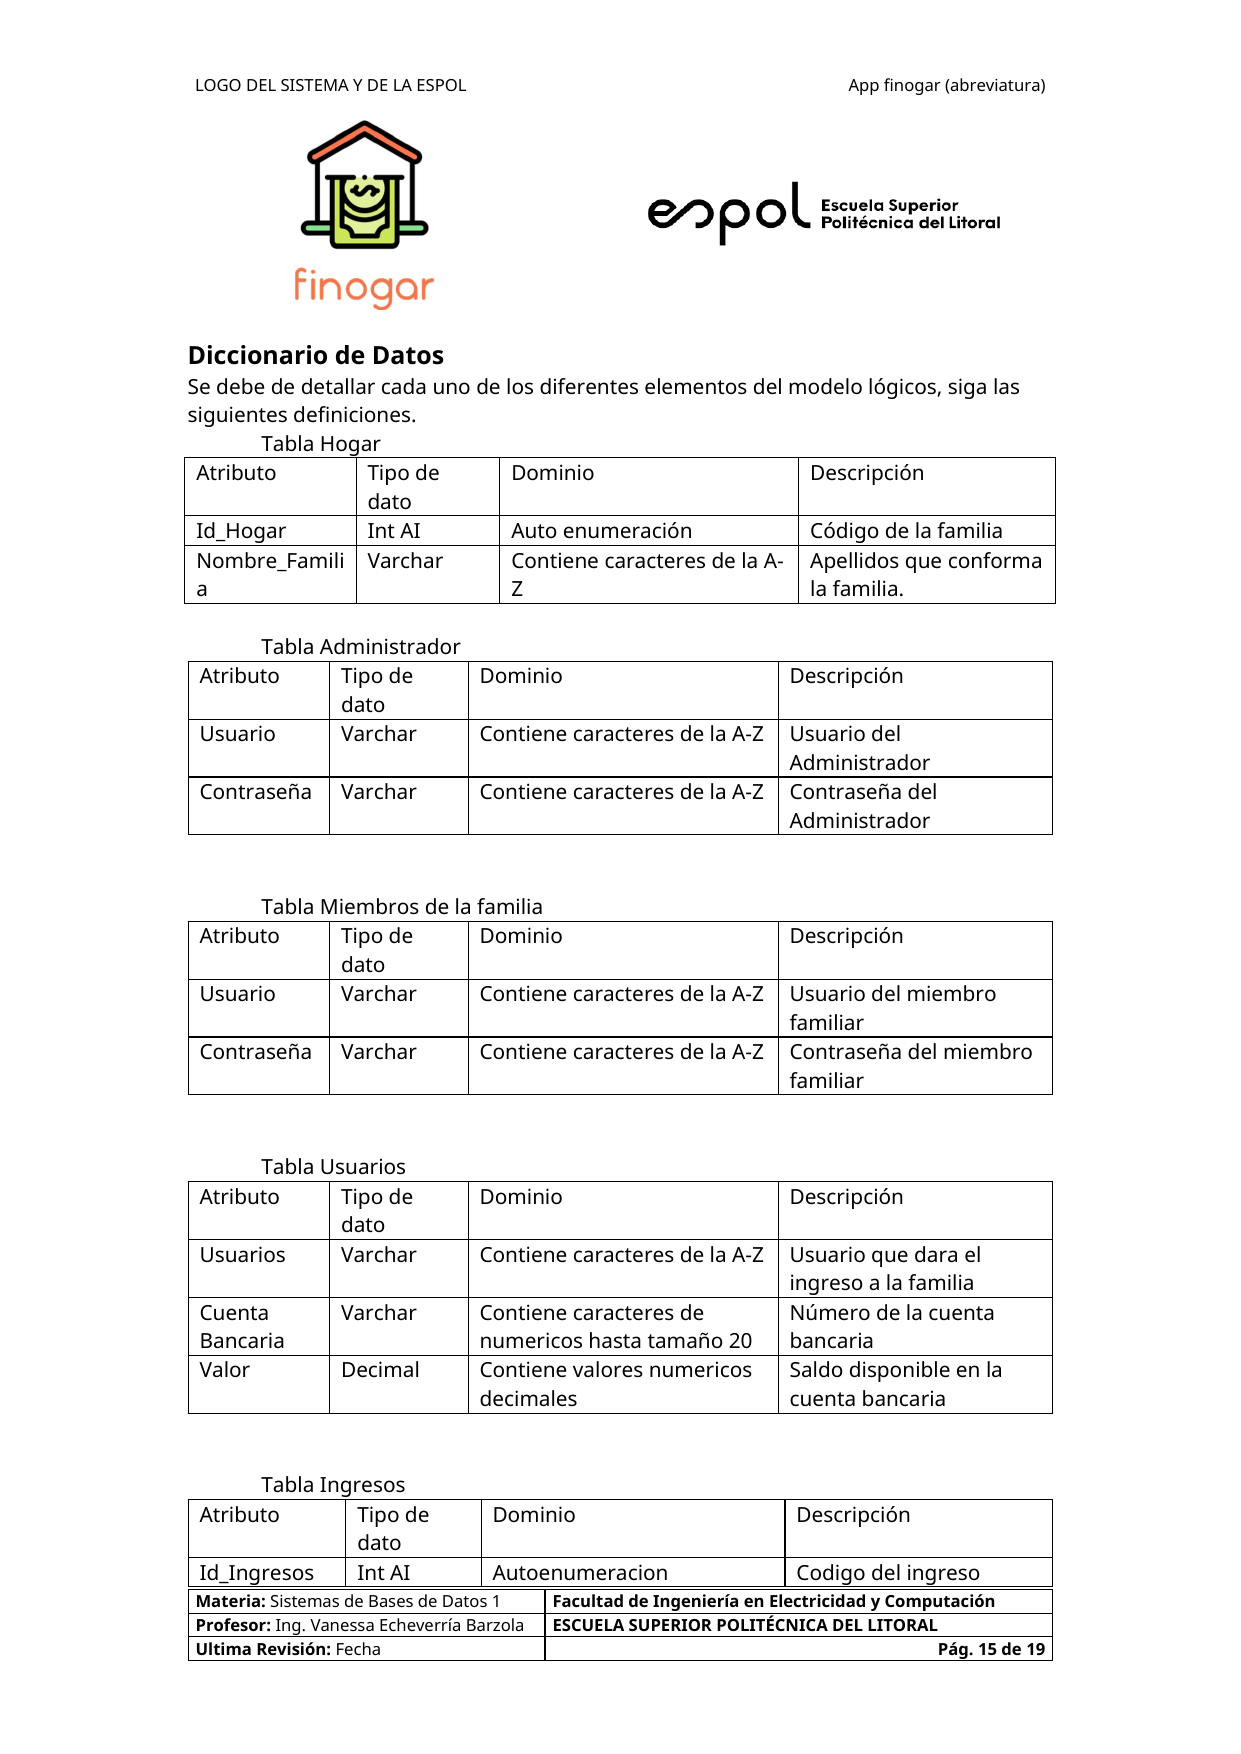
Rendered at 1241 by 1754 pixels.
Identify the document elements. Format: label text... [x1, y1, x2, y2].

table_cell Autoenumeracion [482, 1558, 784, 1586]
text Tabla Miembros de la familia [187, 892, 1053, 921]
table_cell Varchar [330, 1298, 468, 1354]
picture [293, 119, 436, 310]
text Tabla Hogar [187, 429, 1053, 457]
table_header Descripción [779, 1182, 1052, 1239]
table_cell Usuario del miembro familiar [779, 980, 1052, 1036]
table_cell Contraseña del miembro familiar [779, 1038, 1052, 1094]
table_cell Usuario del Administrador [779, 720, 1052, 776]
text Tabla Ingresos [187, 1470, 1053, 1499]
table_cell Contraseña [189, 778, 329, 834]
table_cell Int AI [357, 516, 499, 545]
table_header Atributo [189, 662, 329, 718]
table_cell Usuarios [189, 1240, 329, 1297]
table_cell Contiene caracteres de numericos hasta tamaño 20 [469, 1298, 778, 1354]
table_header Dominio [469, 1182, 778, 1239]
text Tabla Administrador [187, 632, 1053, 661]
table_header Tipo de dato [330, 1182, 468, 1239]
table_cell Int AI [346, 1558, 481, 1586]
table_cell Varchar [330, 1038, 468, 1094]
table_cell Valor [189, 1356, 329, 1412]
table_cell Contiene caracteres de la A-Z [469, 720, 778, 776]
table_header Descripción [779, 662, 1052, 718]
table_header Atributo [189, 922, 329, 978]
table_cell Auto enumeración [500, 516, 798, 545]
table_header Atributo [189, 1182, 329, 1239]
table_cell Usuario [189, 720, 329, 776]
table_header Atributo [185, 458, 356, 515]
text Se debe de detallar cada uno de los diferentes elementos del modelo lógicos, siga las siguientes definiciones. [187, 372, 1053, 429]
table_cell Varchar [330, 778, 468, 834]
table_header Dominio [500, 458, 798, 515]
subtitle Diccionario de Datos [187, 338, 1053, 372]
table_cell Varchar [357, 546, 499, 603]
table_cell Cuenta Bancaria [189, 1298, 329, 1354]
picture [638, 173, 1006, 252]
table_header Descripción [779, 922, 1052, 978]
table_cell Contraseña [189, 1038, 329, 1094]
table_header Tipo de dato [330, 662, 468, 718]
table_header Descripción [786, 1500, 1052, 1557]
table_cell Contiene caracteres de la A-Z [469, 980, 778, 1036]
table_header Tipo de dato [357, 458, 499, 515]
table_header Tipo de dato [346, 1500, 481, 1557]
table_cell Apellidos que conforma la familia. [799, 546, 1055, 603]
text Tabla Usuarios [187, 1152, 1053, 1181]
table_cell Varchar [330, 980, 468, 1036]
table_header Atributo [189, 1500, 345, 1557]
table_cell Id_Hogar [185, 516, 356, 545]
table_cell Saldo disponible en la cuenta bancaria [779, 1356, 1052, 1412]
table_header Dominio [469, 662, 778, 718]
table_cell Contiene caracteres de la A-Z [469, 1038, 778, 1094]
table_cell Varchar [330, 1240, 468, 1297]
table_header Dominio [469, 922, 778, 978]
table_cell Número de la cuenta bancaria [779, 1298, 1052, 1354]
table_cell Id_Ingresos [189, 1558, 345, 1586]
table_cell Contiene valores numericos decimales [469, 1356, 778, 1412]
table_cell Decimal [330, 1356, 468, 1412]
table_header Tipo de dato [330, 922, 468, 978]
table_cell Nombre_Familia [185, 546, 356, 603]
table_cell Código de la familia [799, 516, 1055, 545]
table_header Descripción [799, 458, 1055, 515]
table_cell Varchar [330, 720, 468, 776]
table_header Dominio [482, 1500, 784, 1557]
table_cell Contraseña del Administrador [779, 778, 1052, 834]
table_cell Codigo del ingreso [786, 1558, 1052, 1586]
table_cell Contiene caracteres de la A-Z [469, 778, 778, 834]
table_cell Usuario que dara el ingreso a la familia [779, 1240, 1052, 1297]
table_cell Contiene caracteres de la A-Z [500, 546, 798, 603]
table_cell Usuario [189, 980, 329, 1036]
table_cell Contiene caracteres de la A-Z [469, 1240, 778, 1297]
